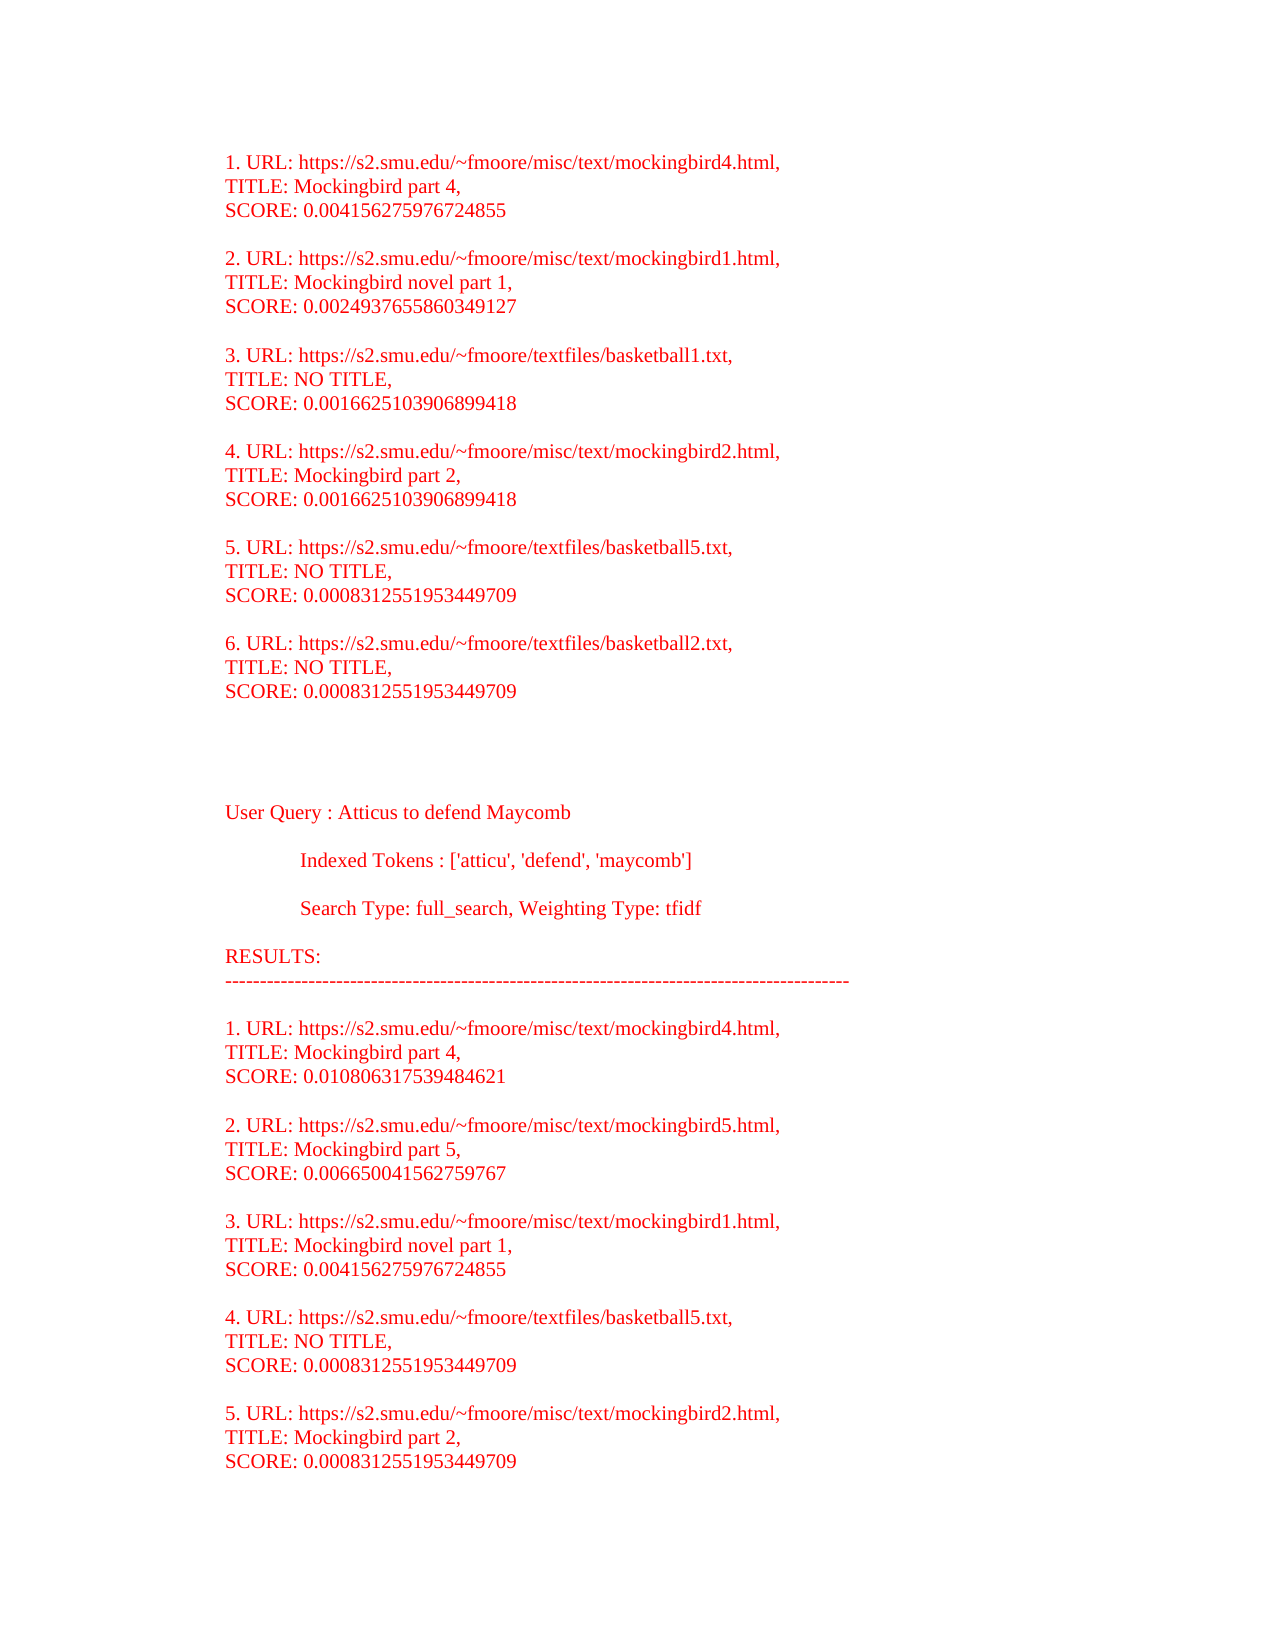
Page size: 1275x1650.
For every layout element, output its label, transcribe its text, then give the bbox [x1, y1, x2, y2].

list 4. URL: https://s2.smu.edu/~fmoore/misc/text/mockingbird2.html, [225, 439, 1125, 463]
list TITLE: Mockingbird part 2, [225, 1425, 1125, 1449]
list SCORE: 0.0016625103906899418 [225, 391, 1125, 415]
list SCORE: 0.004156275976724855 [225, 1257, 1125, 1281]
list TITLE: NO TITLE, [225, 655, 1125, 679]
list TITLE: Mockingbird part 2, [225, 463, 1125, 487]
list RESULTS: [225, 944, 1125, 968]
list 6. URL: https://s2.smu.edu/~fmoore/textfiles/basketball2.txt, [225, 631, 1125, 655]
list SCORE: 0.0008312551953449709 [225, 679, 1125, 703]
list TITLE: Mockingbird part 4, [225, 174, 1125, 198]
list SCORE: 0.0008312551953449709 [225, 1449, 1125, 1473]
list 2. URL: https://s2.smu.edu/~fmoore/misc/text/mockingbird1.html, [225, 246, 1125, 270]
list TITLE: NO TITLE, [225, 367, 1125, 391]
list TITLE: Mockingbird part 4, [225, 1040, 1125, 1064]
list 1. URL: https://s2.smu.edu/~fmoore/misc/text/mockingbird4.html, [225, 1016, 1125, 1040]
list TITLE: Mockingbird novel part 1, [225, 270, 1125, 294]
list SCORE: 0.0016625103906899418 [225, 487, 1125, 511]
list SCORE: 0.004156275976724855 [225, 198, 1125, 222]
list User Query : Atticus to defend Maycomb [225, 800, 1125, 824]
list 3. URL: https://s2.smu.edu/~fmoore/textfiles/basketball1.txt, [225, 342, 1125, 367]
list 3. URL: https://s2.smu.edu/~fmoore/misc/text/mockingbird1.html, [225, 1209, 1125, 1233]
list SCORE: 0.010806317539484621 [225, 1064, 1125, 1088]
list TITLE: Mockingbird novel part 1, [225, 1233, 1125, 1257]
list SCORE: 0.0008312551953449709 [225, 1353, 1125, 1377]
list 1. URL: https://s2.smu.edu/~fmoore/misc/text/mockingbird4.html, [225, 150, 1125, 174]
list 5. URL: https://s2.smu.edu/~fmoore/misc/text/mockingbird2.html, [225, 1401, 1125, 1425]
list TITLE: Mockingbird part 5, [225, 1137, 1125, 1161]
list 5. URL: https://s2.smu.edu/~fmoore/textfiles/basketball5.txt, [225, 535, 1125, 559]
list 4. URL: https://s2.smu.edu/~fmoore/textfiles/basketball5.txt, [225, 1305, 1125, 1329]
list ------------------------------------------------------------------------------------------ [225, 968, 1125, 992]
list TITLE: NO TITLE, [225, 559, 1125, 583]
list TITLE: NO TITLE, [225, 1329, 1125, 1353]
list Search Type: full_search, Weighting Type: tfidf [225, 896, 1125, 920]
list SCORE: 0.0024937655860349127 [225, 294, 1125, 318]
list 2. URL: https://s2.smu.edu/~fmoore/misc/text/mockingbird5.html, [225, 1112, 1125, 1137]
list Indexed Tokens : ['atticu', 'defend', 'maycomb'] [225, 848, 1125, 872]
list SCORE: 0.006650041562759767 [225, 1161, 1125, 1185]
list SCORE: 0.0008312551953449709 [225, 583, 1125, 607]
